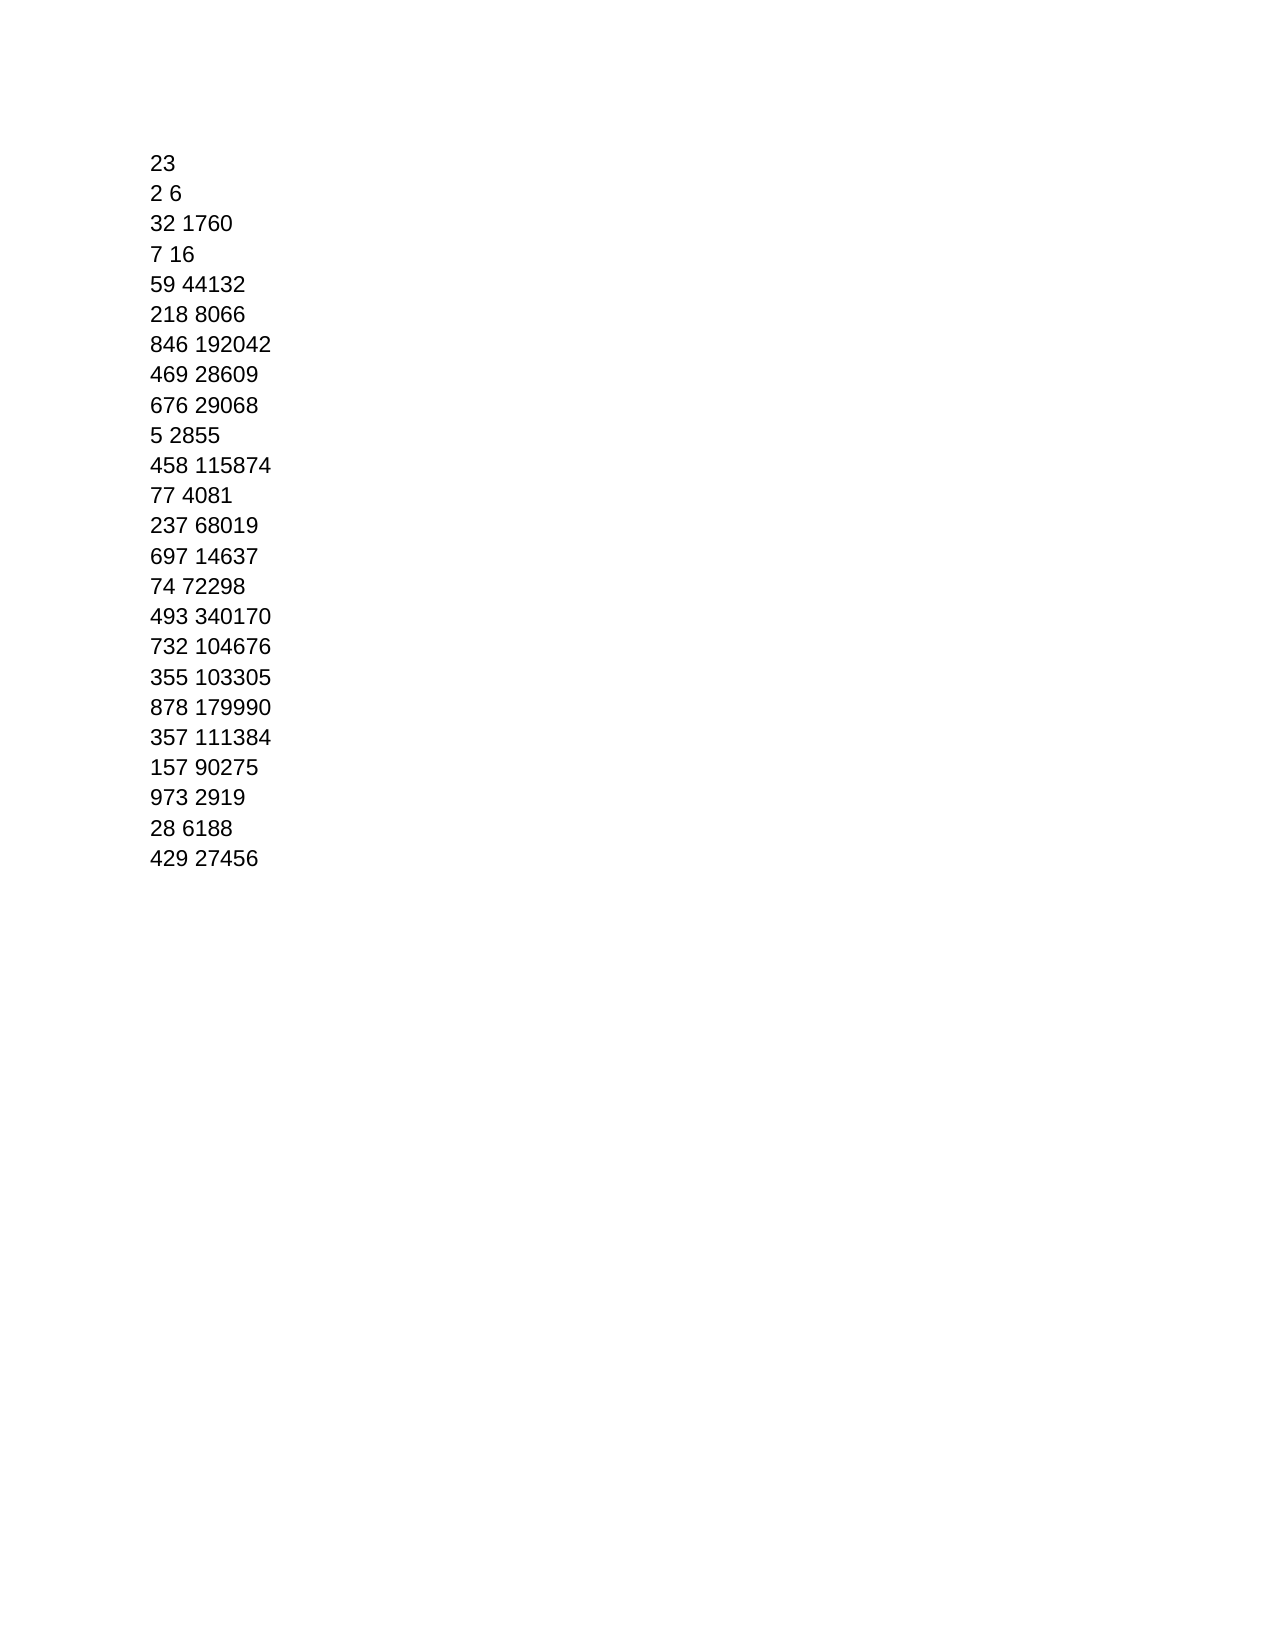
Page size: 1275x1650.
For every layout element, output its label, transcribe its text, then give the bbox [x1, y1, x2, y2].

text 157 90275 [150, 754, 1125, 781]
text 732 104676 [150, 633, 1125, 660]
text 218 8066 [150, 301, 1125, 327]
text 429 27456 [150, 845, 1125, 871]
text 846 192042 [150, 331, 1125, 358]
text 878 179990 [150, 694, 1125, 720]
text 32 1760 [150, 210, 1125, 237]
text 74 72298 [150, 573, 1125, 599]
text 2 6 [150, 180, 1125, 207]
text 28 6188 [150, 814, 1125, 841]
text 458 115874 [150, 452, 1125, 478]
text 5 2855 [150, 422, 1125, 448]
text 7 16 [150, 241, 1125, 267]
text 469 28609 [150, 361, 1125, 388]
text 973 2919 [150, 784, 1125, 811]
text 23 [150, 150, 1125, 176]
text 59 44132 [150, 271, 1125, 297]
text 237 68019 [150, 512, 1125, 539]
text 676 29068 [150, 392, 1125, 418]
text 697 14637 [150, 543, 1125, 569]
text 355 103305 [150, 663, 1125, 690]
text 77 4081 [150, 482, 1125, 509]
text 357 111384 [150, 724, 1125, 750]
text 493 340170 [150, 603, 1125, 629]
